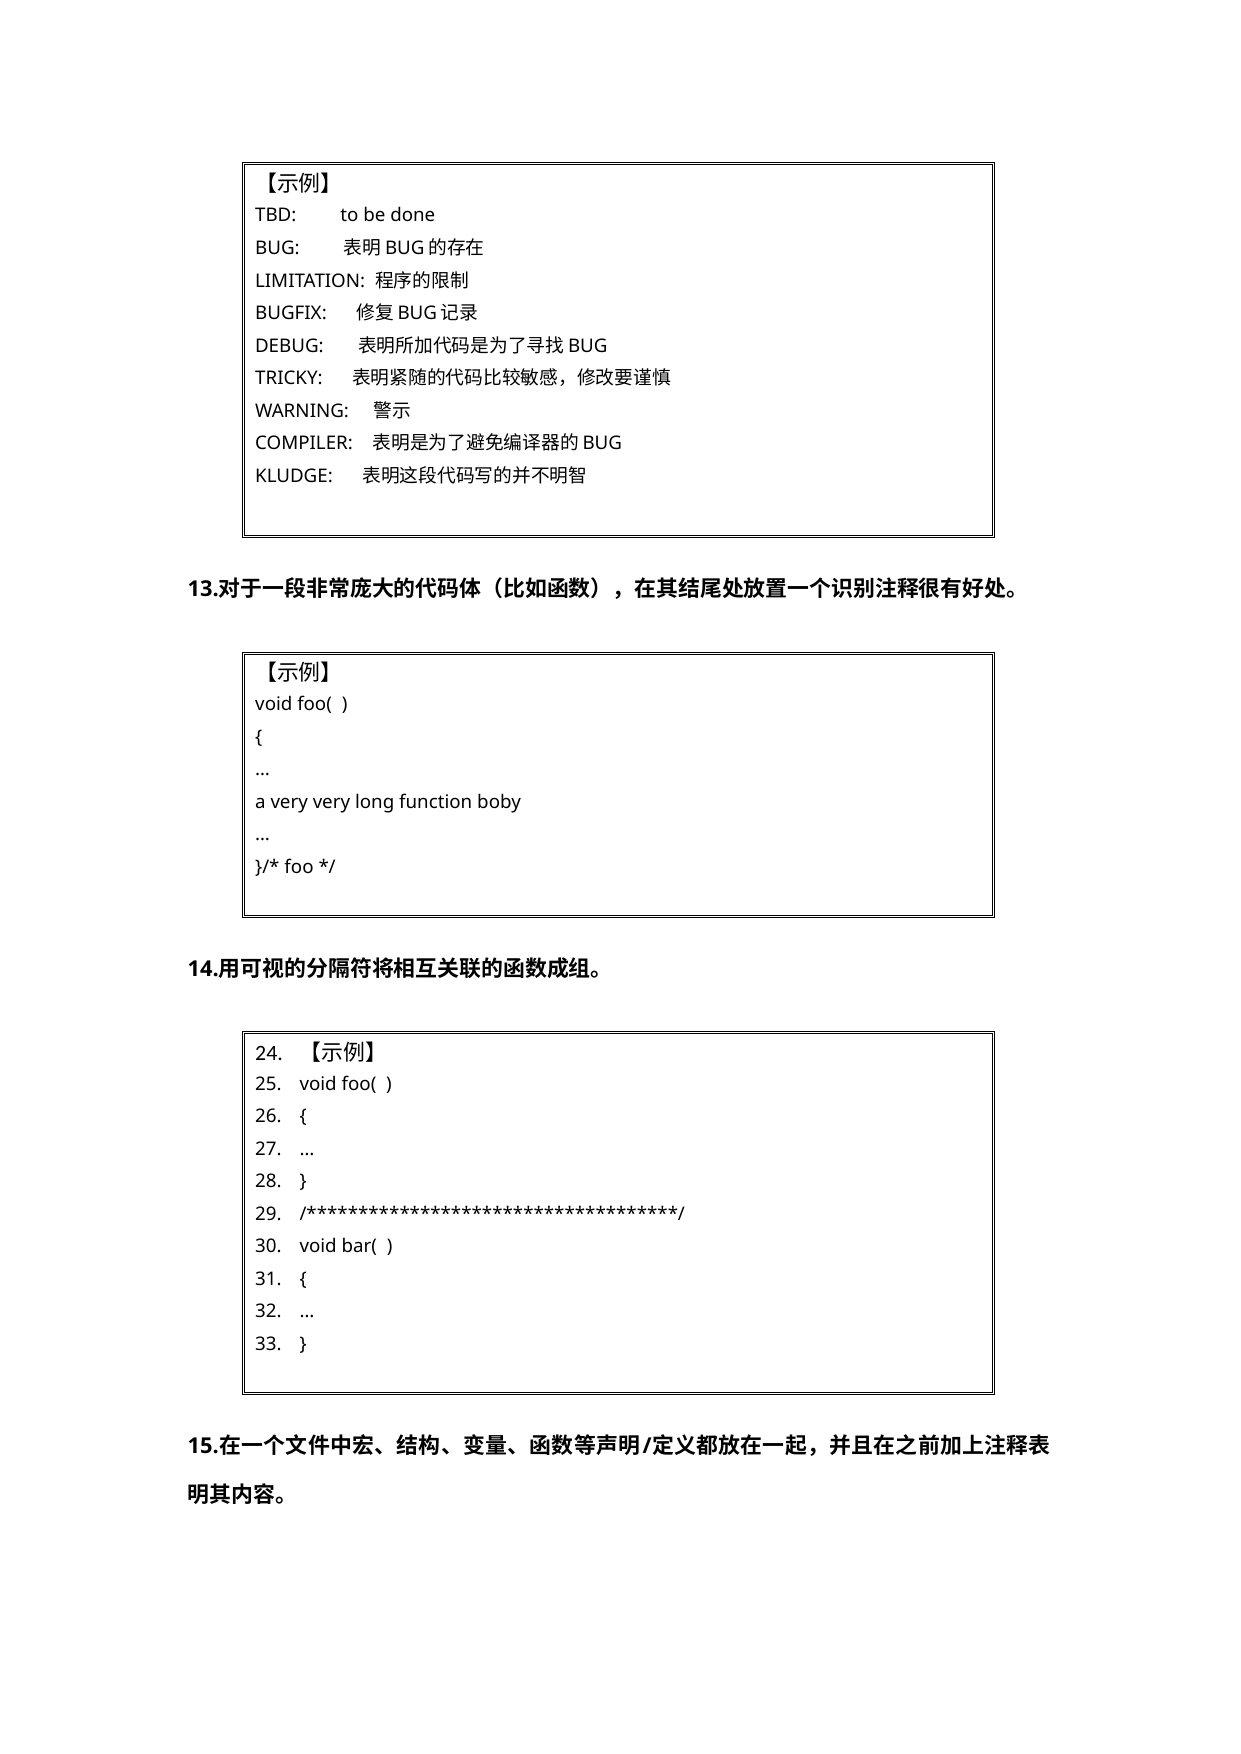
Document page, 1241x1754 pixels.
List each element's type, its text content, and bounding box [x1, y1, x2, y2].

table_header 【示例】 void foo( ) { … a very very long function boby … }/* foo */ [245, 655, 992, 915]
list 13.对于一段非常庞大的代码体（比如函数），在其结尾处放置一个识别注释很有好处。 [187, 571, 1053, 603]
table_header 【示例】 void foo( ) { … } /************************************/ void bar( ) { … } [245, 1034, 992, 1392]
list 15.在一个文件中宏、结构、变量、函数等声明/定义都放在一起，并且在之前加上注释表明其内容。 [187, 1427, 1053, 1509]
list 14.用可视的分隔符将相互关联的函数成组。 [187, 950, 1053, 983]
table_header 【示例】 TBD: to be done BUG: 表明BUG的存在 LIMITATION: 程序的限制 BUGFIX: 修复BUG记录 DEBUG: 表明所加代码是为了寻找BUG TRICKY: 表明紧随的代码比较敏感，修改要谨慎 WARNING: 警示 COMPILER: 表明是为了避免编译器的BUG KLUDGE: 表明这段代码写的并不明智 [245, 165, 992, 535]
